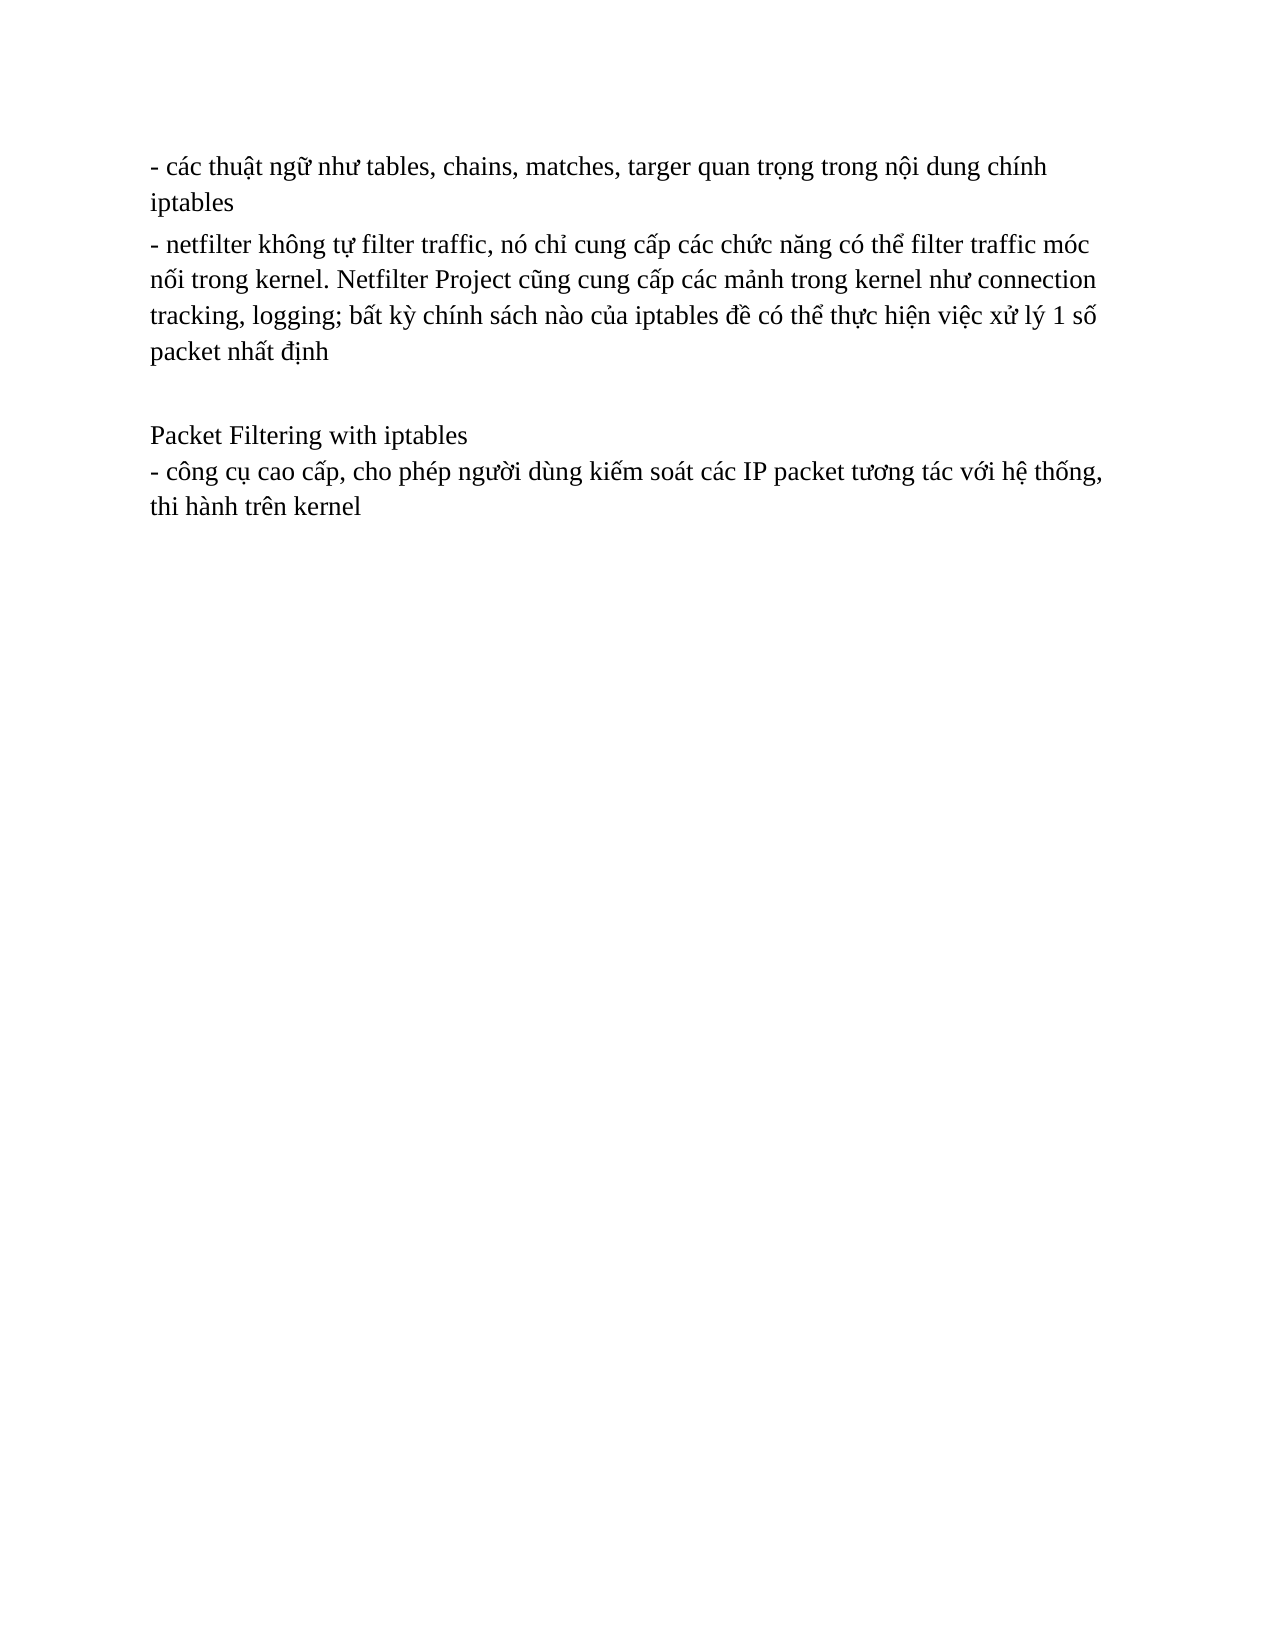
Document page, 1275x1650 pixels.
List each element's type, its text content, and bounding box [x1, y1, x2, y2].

text Packet Filtering with iptables - công cụ cao cấp, cho phép người dùng kiếm soát các IP packet tương tác với hệ thống, thi hành trên kernel [150, 419, 1125, 521]
text - netfilter không tự filter traffic, nó chỉ cung cấp các chức năng có thể filter traffic móc nối trong kernel. Netfilter Project cũng cung cấp các mảnh trong kernel như connection tracking, logging; bất kỳ chính sách nào của iptables đề có thể thực hiện việc xử lý 1 số packet nhất định [150, 228, 1125, 366]
text - các thuật ngữ như tables, chains, matches, targer quan trọng trong nội dung chính iptables [150, 150, 1125, 217]
